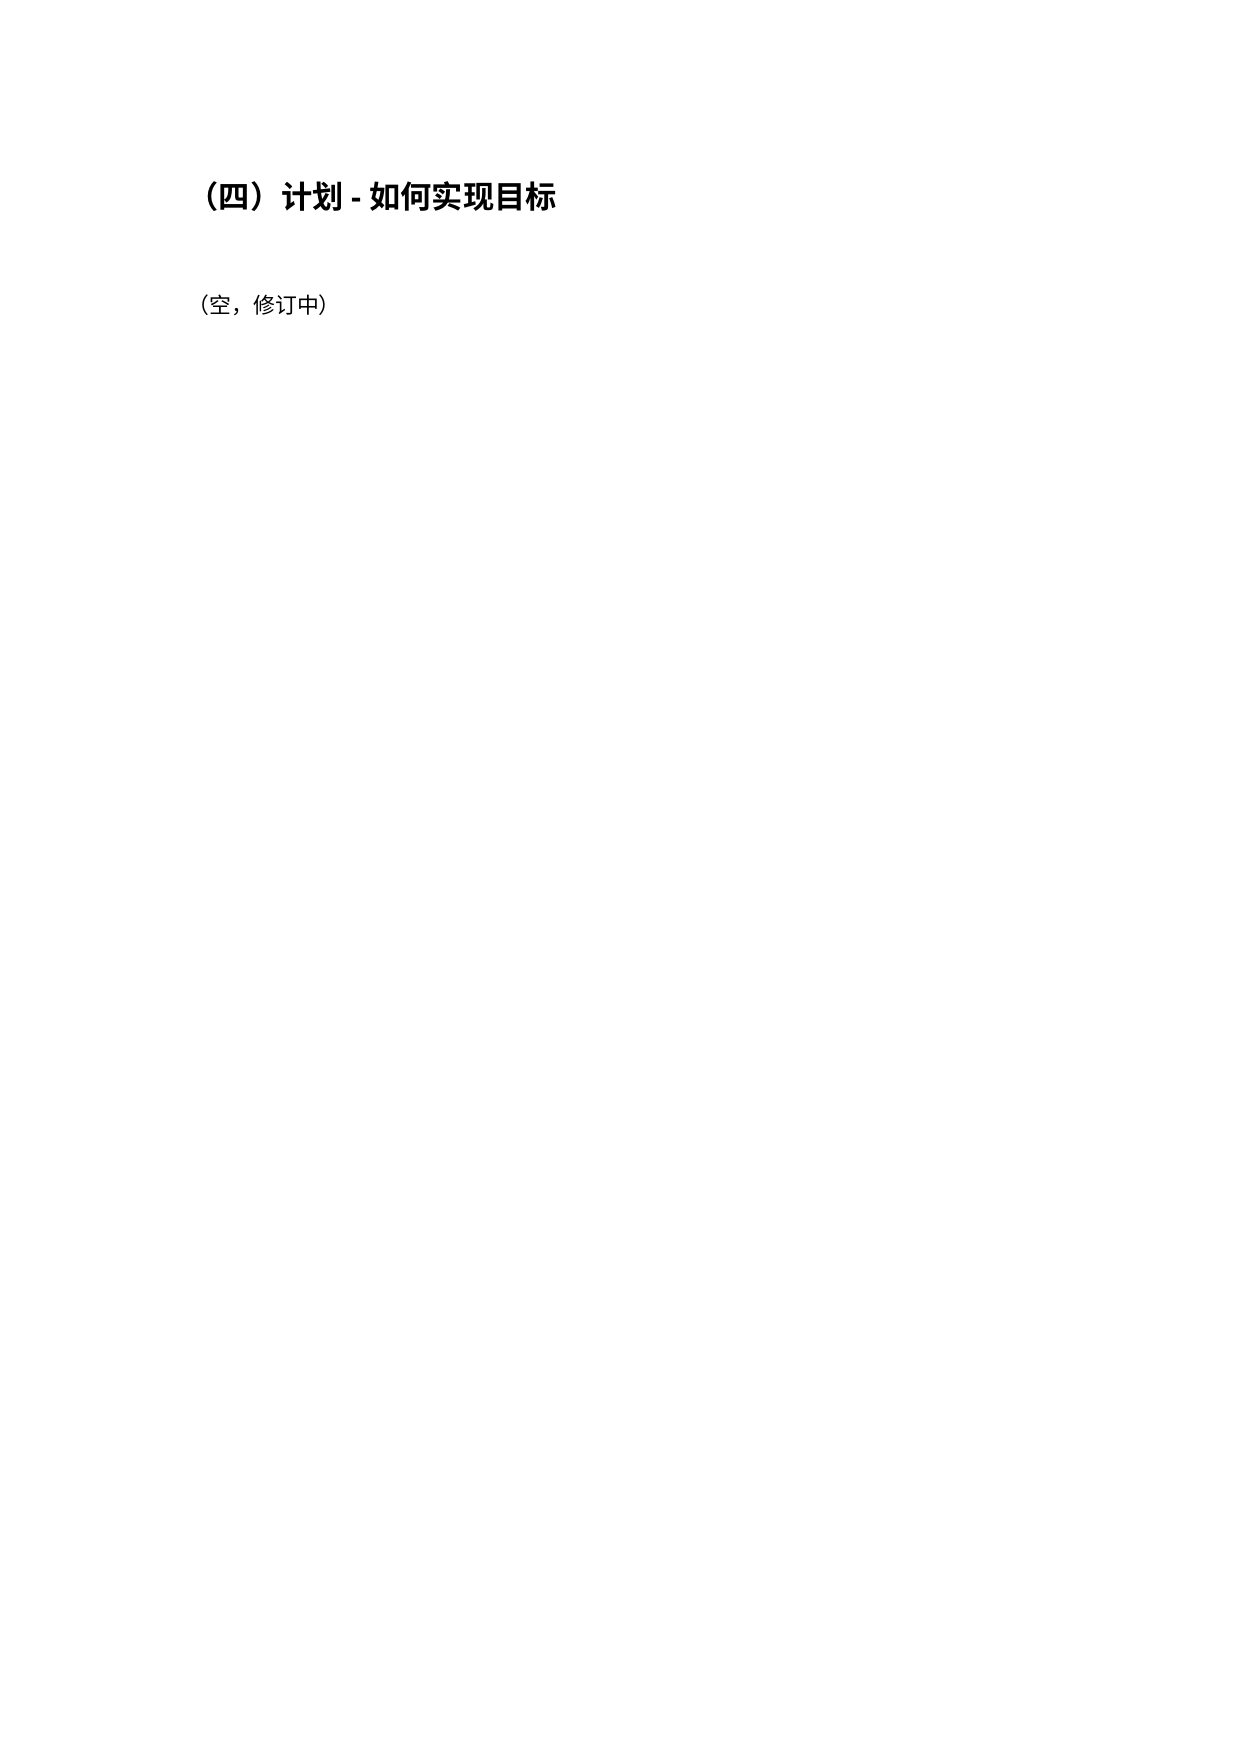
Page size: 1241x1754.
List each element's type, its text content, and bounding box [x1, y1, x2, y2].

subtitle （四）计划 - 如何实现目标 [187, 162, 1053, 227]
text （空，修订中） [187, 287, 1053, 320]
